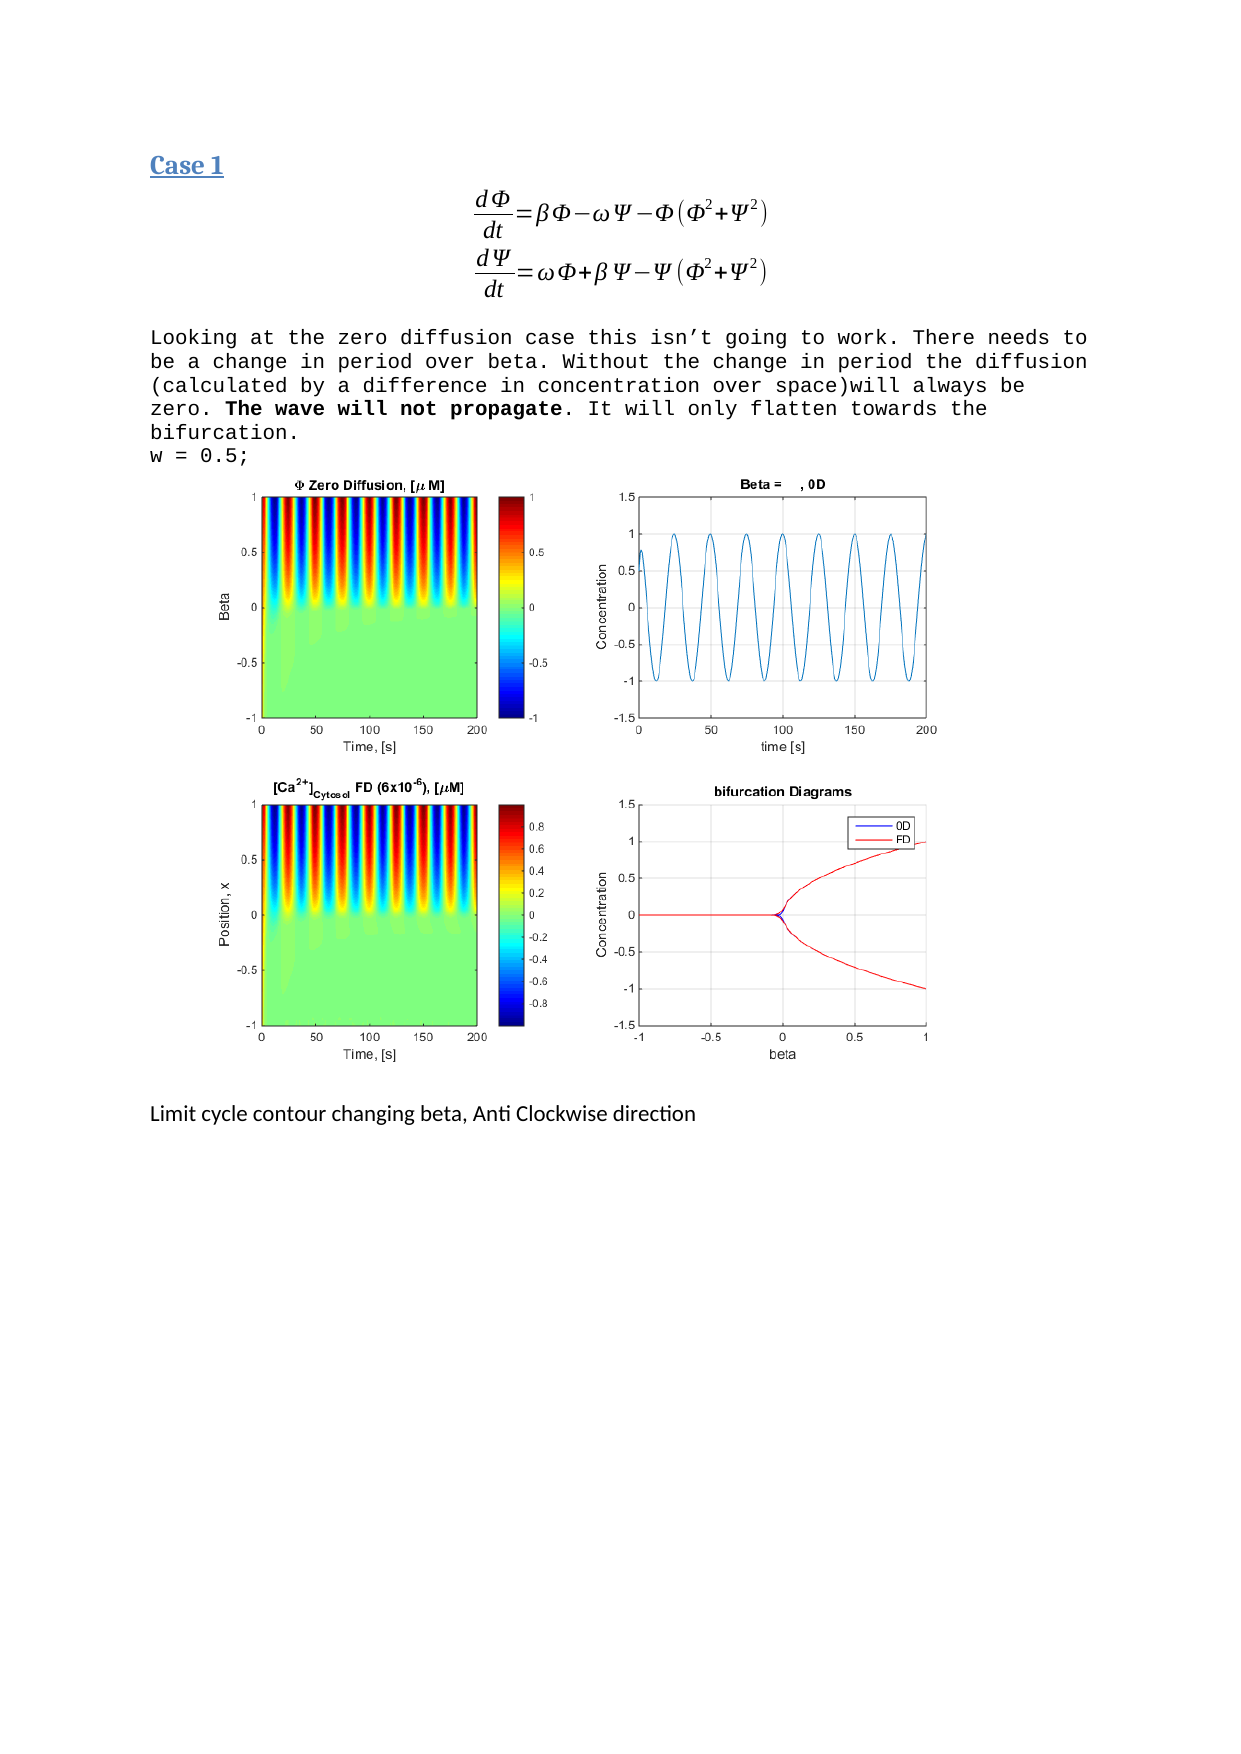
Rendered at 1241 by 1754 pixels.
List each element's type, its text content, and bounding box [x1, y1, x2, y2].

text w = 0.5; [150, 446, 1090, 469]
text Limit cycle contour changing beta, Anti Clockwise direction [150, 1099, 1090, 1127]
text Looking at the zero diffusion case this isn’t going to work. There needs to be a change in period over beta. Without the change in period the diffusion (calculated by a difference in concentration over space)will always be zero. The wave will not propagate. It will only flatten towards the bifurcation. [150, 327, 1090, 446]
picture [150, 469, 1007, 1075]
subtitle Case 1 [150, 150, 1090, 181]
